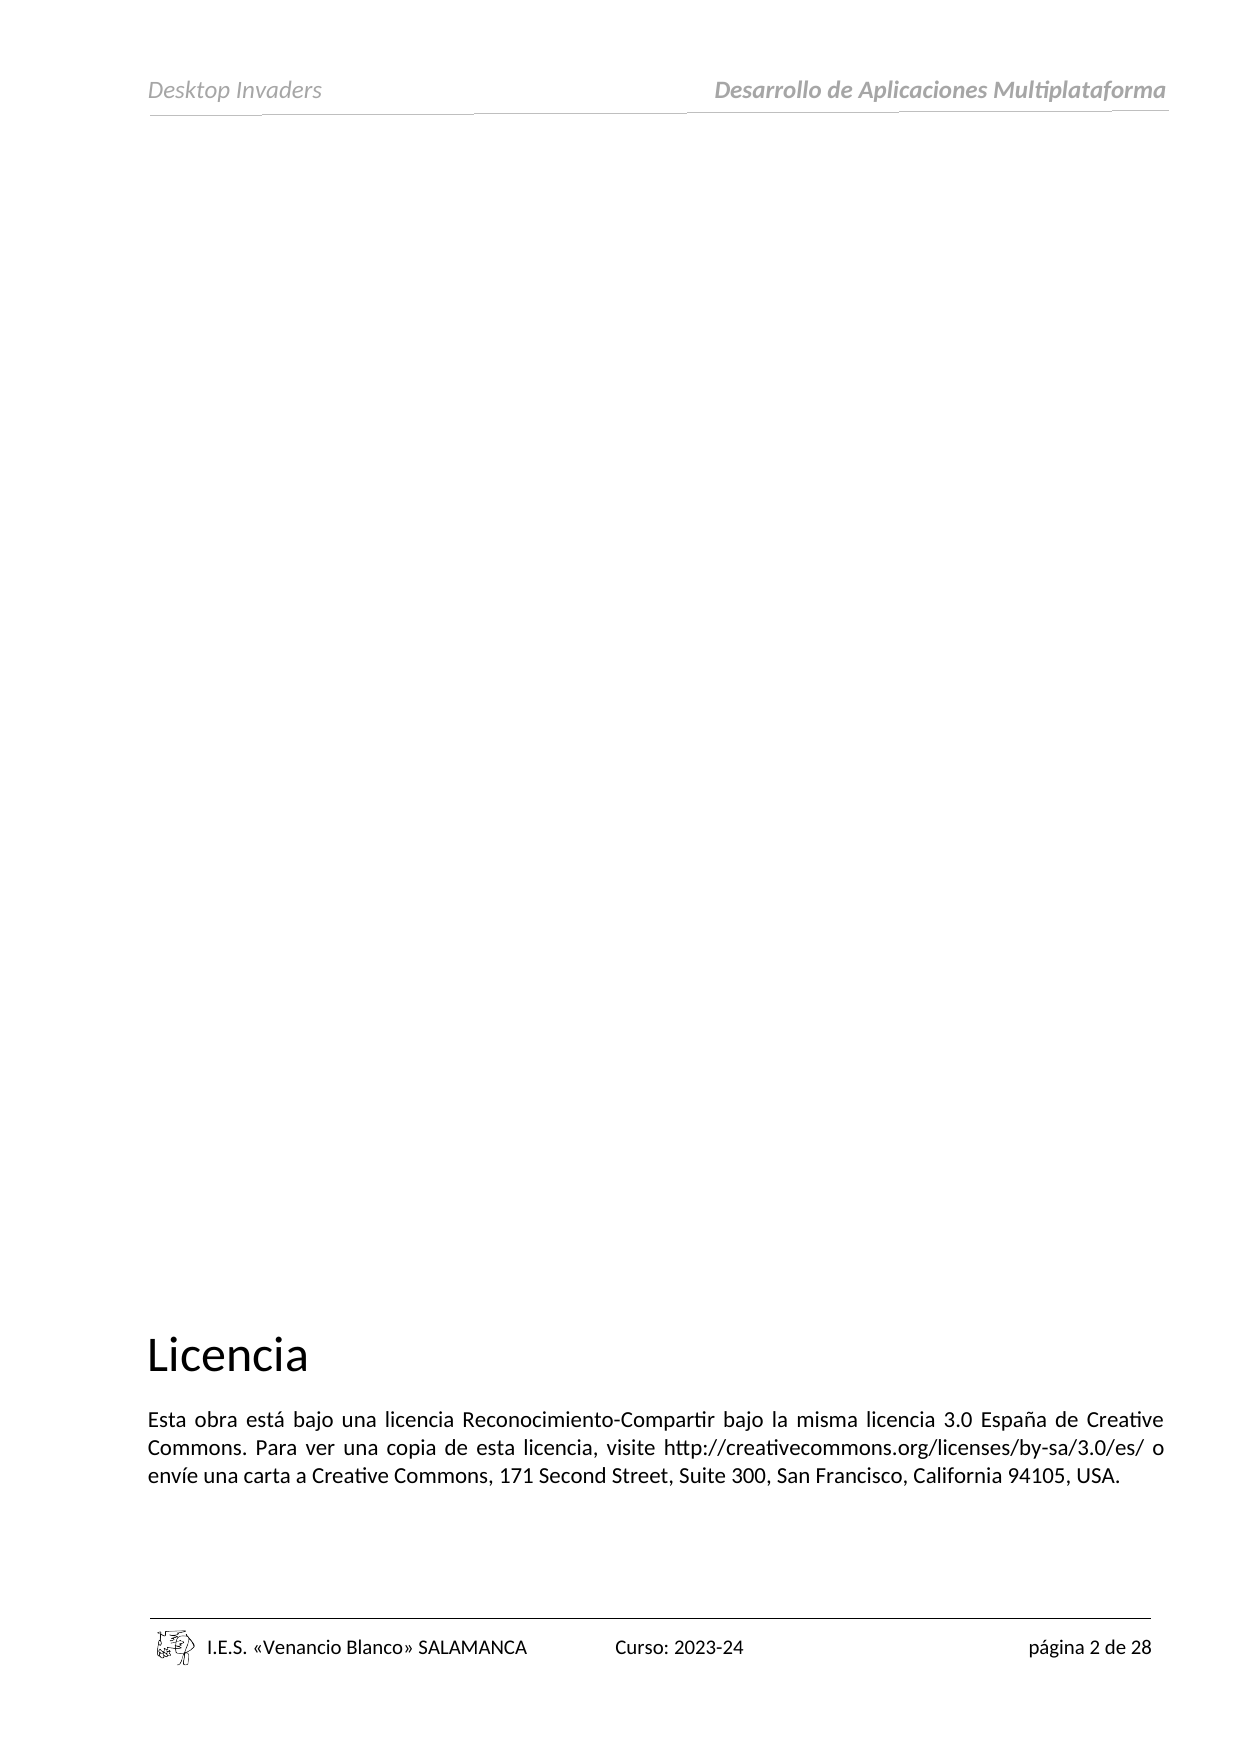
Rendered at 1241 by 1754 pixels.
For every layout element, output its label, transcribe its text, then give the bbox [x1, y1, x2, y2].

text Esta obra está bajo una licencia Reconocimiento-Compartir bajo la misma licencia 3.0 España de Creative Commons. Para ver una copia de esta licencia, visite http://creativecommons.org/licenses/by-sa/3.0/es/ o envíe una carta a Creative Commons, 171 Second Street, Suite 300, San Francisco, California 94105, USA. [148, 1405, 1166, 1489]
picture [153, 1628, 198, 1670]
subtitle Licencia [148, 1323, 1166, 1384]
